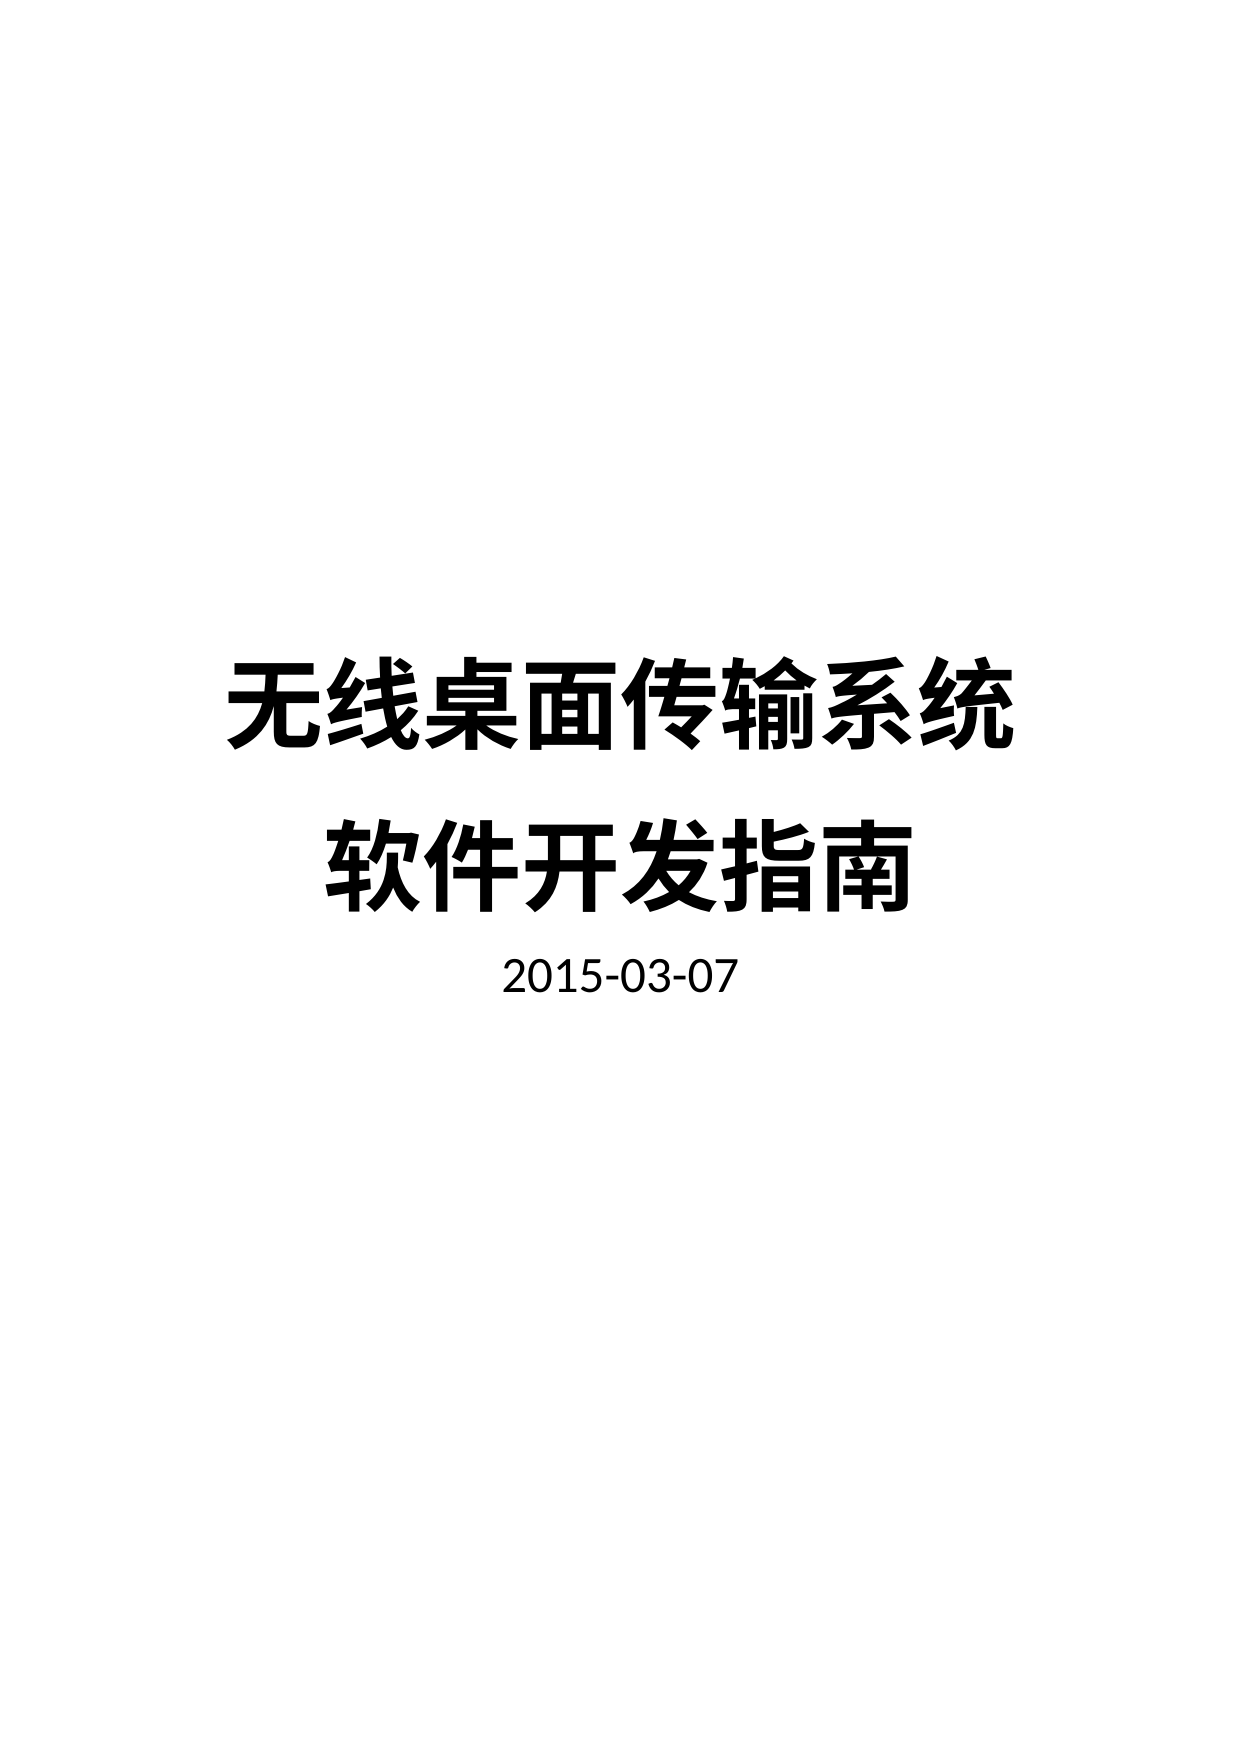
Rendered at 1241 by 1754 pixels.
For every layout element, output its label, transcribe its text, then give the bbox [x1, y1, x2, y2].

text 无线桌面传输系统软件开发指南 [187, 617, 1053, 942]
text 2015-03-07 [187, 942, 1053, 1007]
